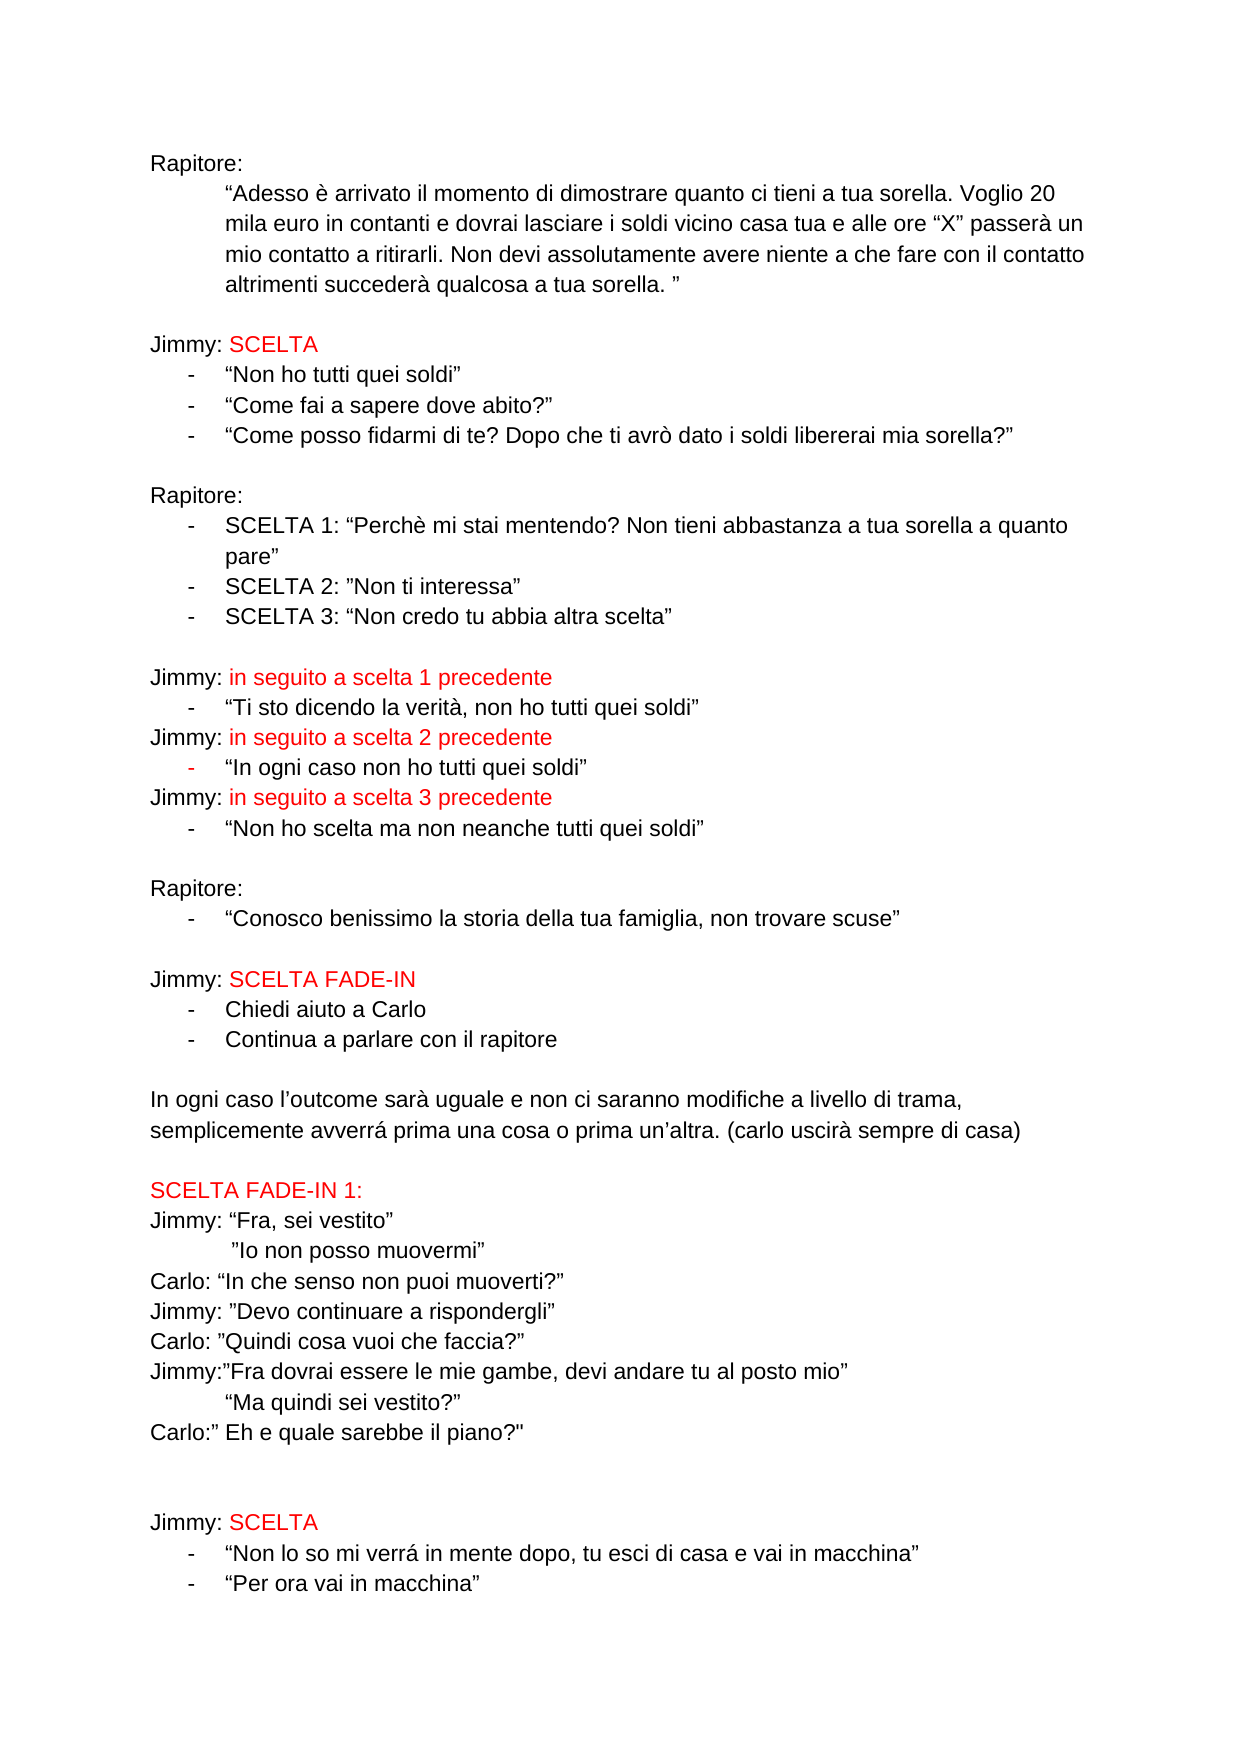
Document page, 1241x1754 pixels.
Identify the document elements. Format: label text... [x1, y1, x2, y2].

text In ogni caso l’outcome sarà uguale e non ci saranno modifiche a livello di trama, semplicemente avverrá prima una cosa o prima un’altra. (carlo uscirà sempre di casa) [150, 1086, 1090, 1143]
list “Non ho scelta ma non neanche tutti quei soldi” [187, 814, 1090, 841]
text Carlo: “In che senso non puoi muoverti?” [150, 1268, 1090, 1294]
list SCELTA 2: ”Non ti interessa” [187, 573, 1090, 599]
text Rapitore: [150, 482, 1090, 509]
text Rapitore: [150, 875, 1090, 901]
text Jimmy: ”Devo continuare a rispondergli” [150, 1298, 1090, 1324]
text Jimmy: in seguito a scelta 2 precedente [150, 724, 1090, 750]
list Chiedi aiuto a Carlo [187, 996, 1090, 1022]
text Jimmy: SCELTA [150, 331, 1090, 358]
text SCELTA FADE-IN 1: [150, 1177, 1090, 1203]
text Carlo: ”Quindi cosa vuoi che faccia?” [150, 1328, 1090, 1354]
list “Non lo so mi verrá in mente dopo, tu esci di casa e vai in macchina” [187, 1539, 1090, 1566]
list “In ogni caso non ho tutti quei soldi” [187, 754, 1090, 781]
text Jimmy: in seguito a scelta 1 precedente [150, 663, 1090, 690]
text “Adesso è arrivato il momento di dimostrare quanto ci tieni a tua sorella. Voglio 20 mila euro in contanti e dovrai lasciare i soldi vicino casa tua e alle ore “X” passerà un mio contatto a ritirarli. Non devi assolutamente avere niente a che fare con il contatto altrimenti succederà qualcosa a tua sorella. ” [225, 180, 1090, 297]
list “Come posso fidarmi di te? Dopo che ti avrò dato i soldi libererai mia sorella?” [187, 422, 1090, 448]
text “Ma quindi sei vestito?” [150, 1388, 1090, 1415]
text Jimmy: “Fra, sei vestito” [150, 1207, 1090, 1234]
list “Non ho tutti quei soldi” [187, 361, 1090, 388]
text Jimmy: in seguito a scelta 3 precedente [150, 784, 1090, 811]
text Jimmy:”Fra dovrai essere le mie gambe, devi andare tu al posto mio” [150, 1358, 1090, 1385]
text Jimmy: SCELTA [150, 1509, 1090, 1536]
text ”Io non posso muovermi” [150, 1237, 1090, 1264]
list “Come fai a sapere dove abito?” [187, 392, 1090, 418]
list Continua a parlare con il rapitore [187, 1026, 1090, 1052]
text Rapitore: [150, 150, 1090, 176]
list “Ti sto dicendo la verità, non ho tutti quei soldi” [187, 694, 1090, 720]
text Carlo:” Eh e quale sarebbe il piano?" [150, 1419, 1090, 1445]
list “Conosco benissimo la storia della tua famiglia, non trovare scuse” [187, 905, 1090, 932]
list “Per ora vai in macchina” [187, 1570, 1090, 1596]
list SCELTA 3: “Non credo tu abbia altra scelta” [187, 603, 1090, 629]
list SCELTA 1: “Perchè mi stai mentendo? Non tieni abbastanza a tua sorella a quanto pare” [187, 512, 1090, 569]
text Jimmy: SCELTA FADE-IN [150, 966, 1090, 992]
